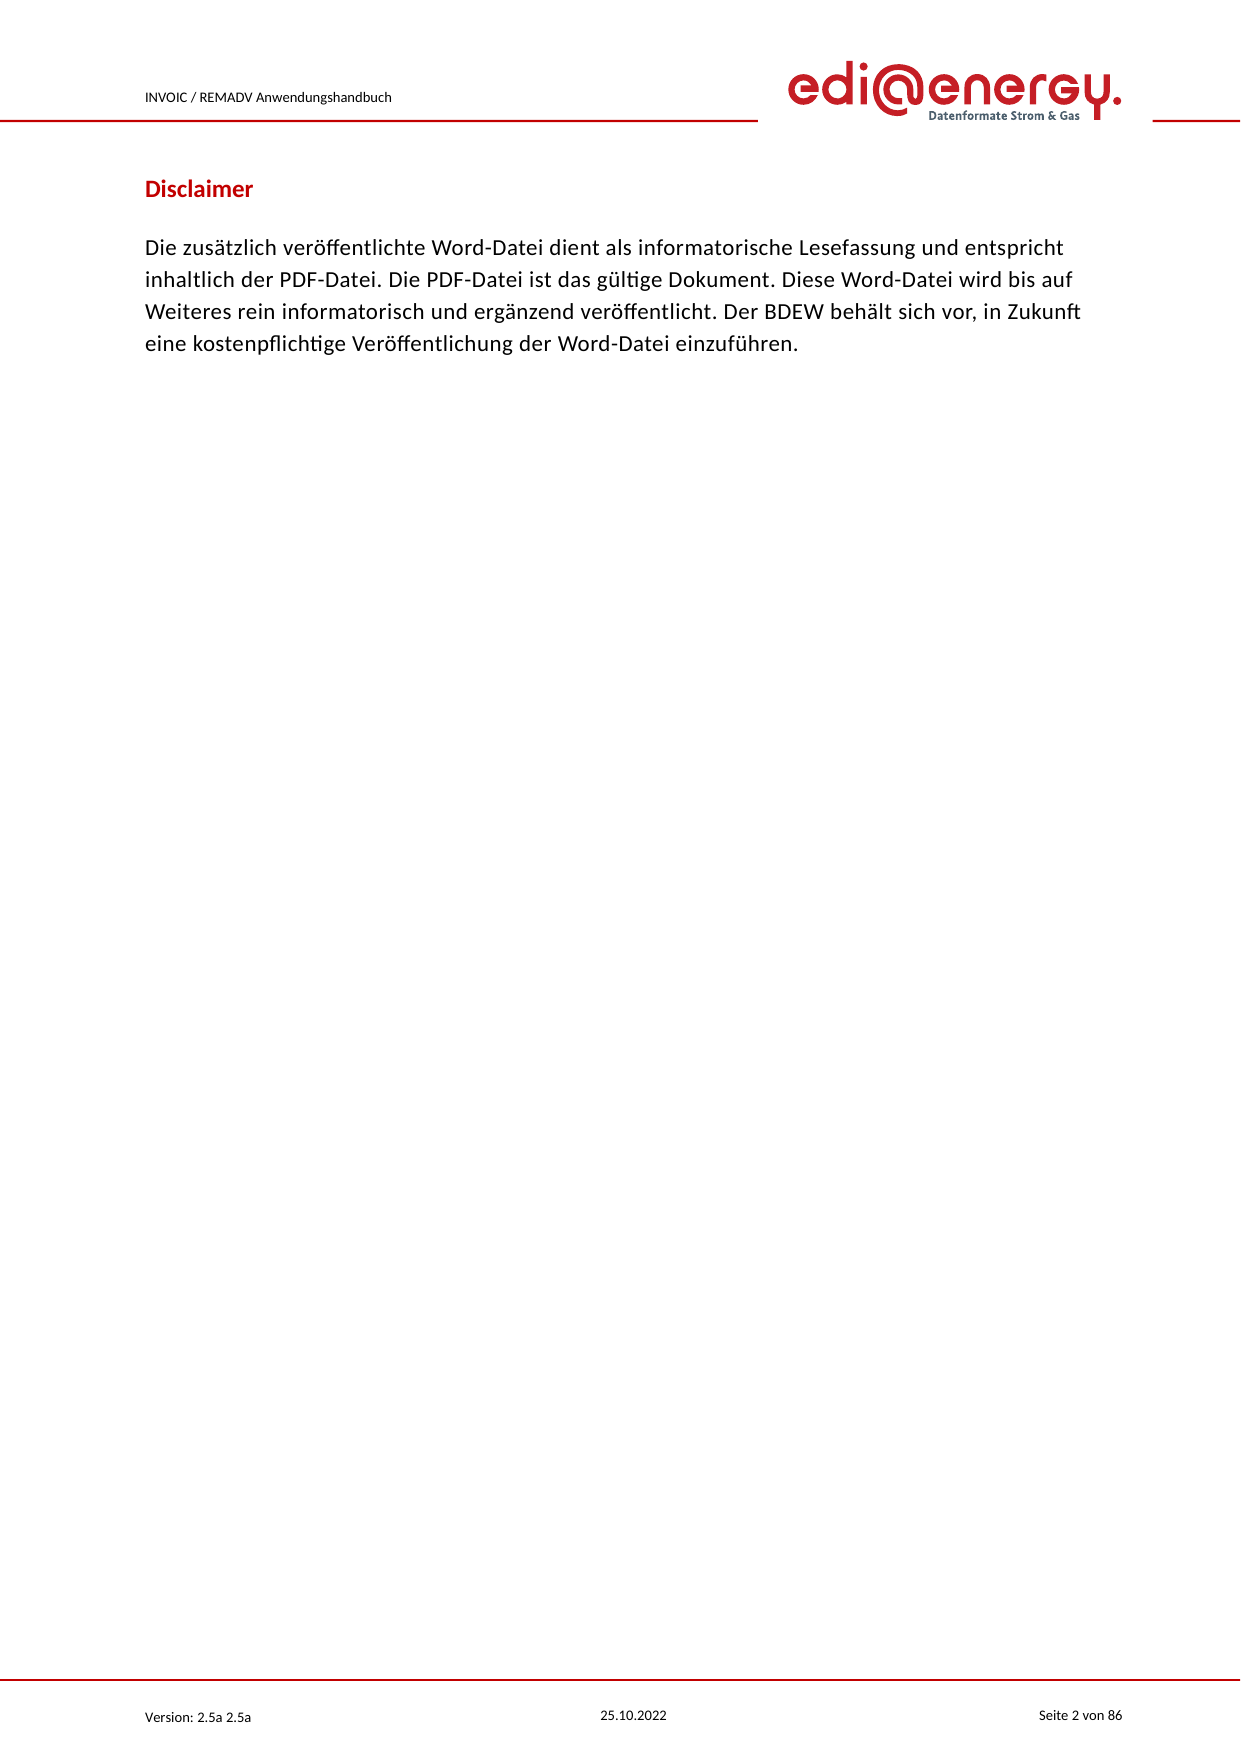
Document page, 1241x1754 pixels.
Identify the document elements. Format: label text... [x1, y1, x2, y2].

text Die zusätzlich veröffentlichte Word-Datei dient als informatorische Lesefassung und entspricht inhaltlich der PDF-Datei. Die PDF-Datei ist das gültige Dokument. Diese Word-Datei wird bis auf Weiteres rein informatorisch und ergänzend veröffentlicht. Der BDEW behält sich vor, in Zukunft eine kostenpflichtige Veröffentlichung der Word-Datei einzuführen. [145, 233, 1122, 357]
text Disclaimer [145, 173, 1122, 203]
